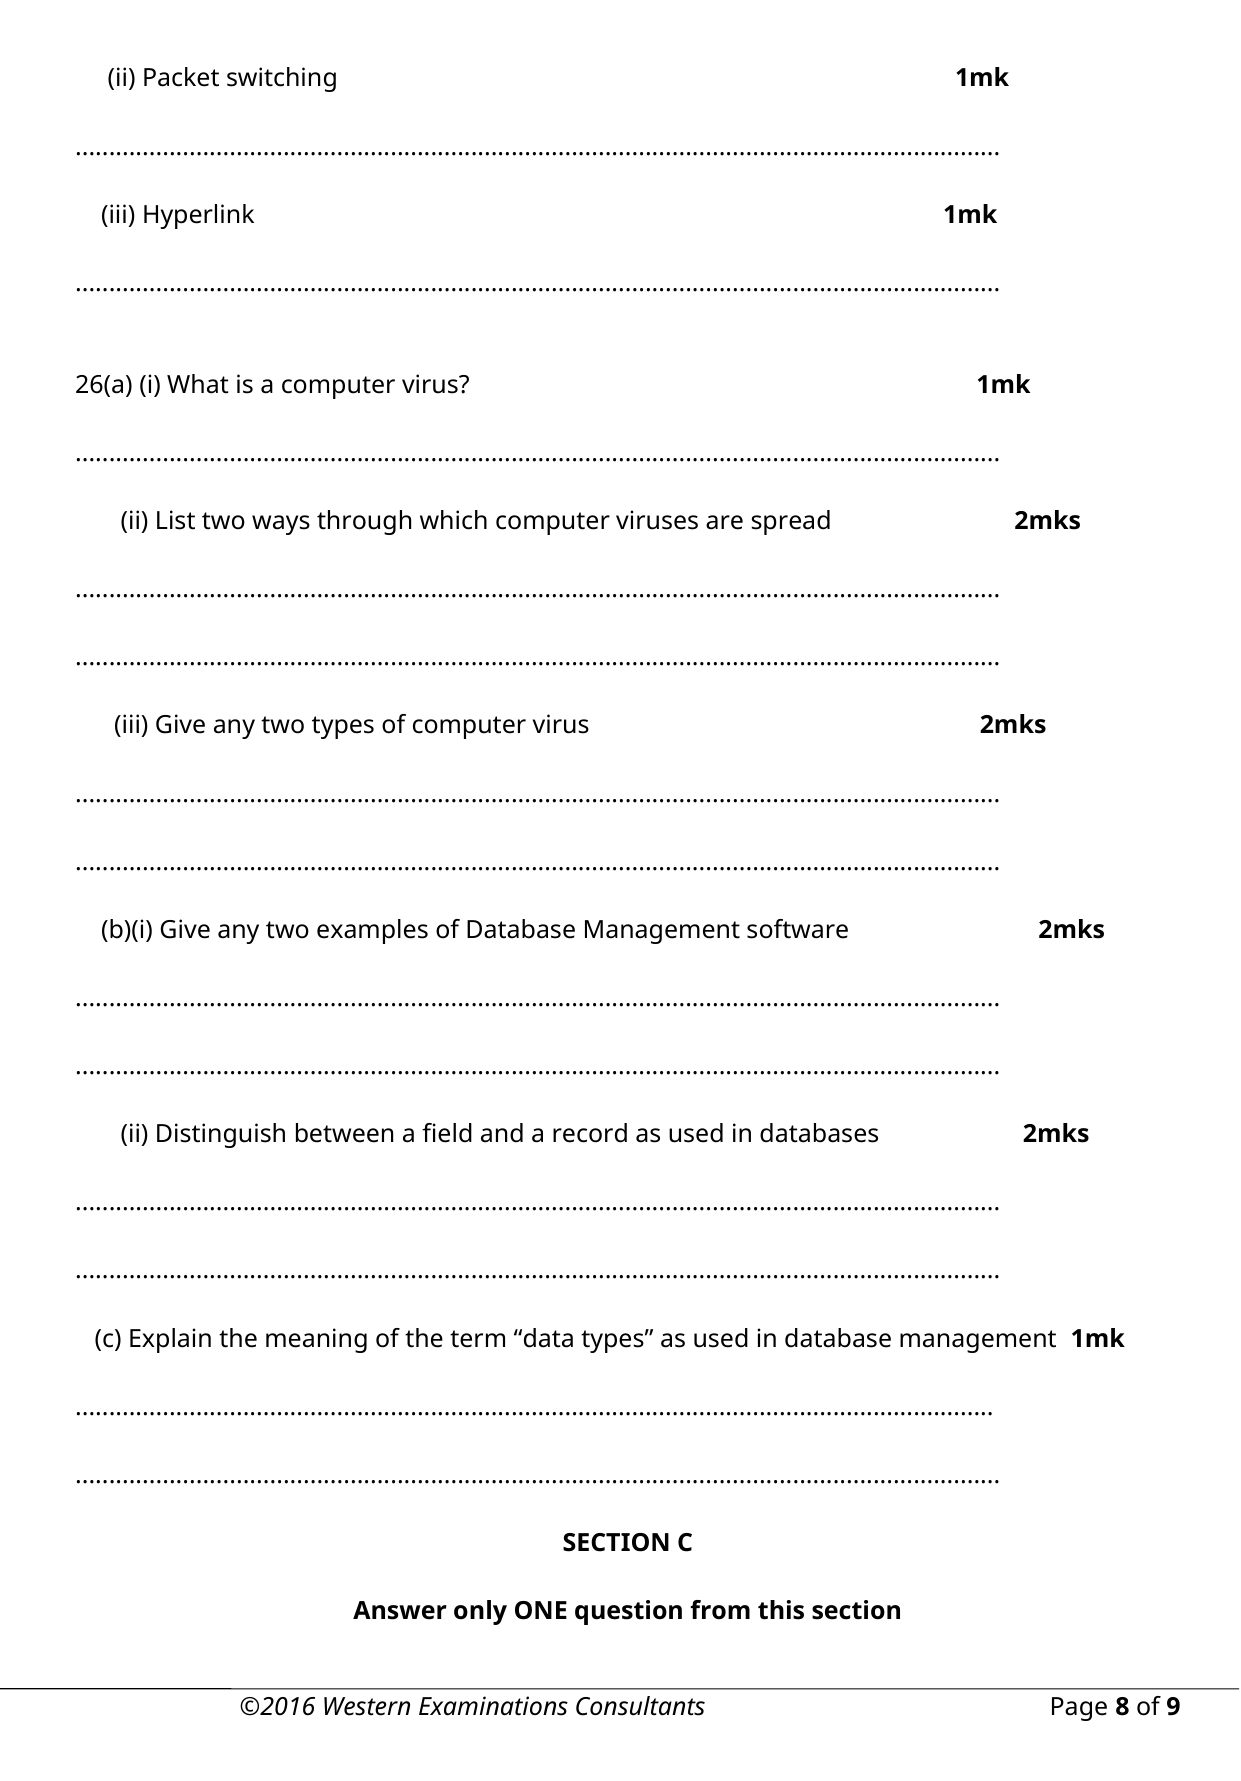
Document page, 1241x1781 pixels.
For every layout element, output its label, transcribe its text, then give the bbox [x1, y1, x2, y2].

text ......................................................................................................................................... [75, 1388, 1180, 1422]
text (b)(i) Give any two examples of Database Management software 2mks [75, 912, 1180, 946]
text .......................................................................................................................................... [75, 1457, 1180, 1491]
text .......................................................................................................................................... [75, 1184, 1180, 1218]
text Answer only ONE question from this section [75, 1593, 1180, 1627]
text (ii) Distinguish between a field and a record as used in databases 2mks [75, 1116, 1180, 1150]
text .......................................................................................................................................... [75, 1048, 1180, 1082]
text .......................................................................................................................................... [75, 639, 1180, 673]
text .......................................................................................................................................... [75, 264, 1180, 298]
text (iii) Give any two types of computer virus 2mks [75, 707, 1180, 741]
text .......................................................................................................................................... [75, 980, 1180, 1014]
text .......................................................................................................................................... [75, 571, 1180, 605]
text SECTION C [75, 1525, 1180, 1559]
text .......................................................................................................................................... [75, 843, 1180, 877]
text (ii) Packet switching 1mk [75, 60, 1180, 94]
text (iii) Hyperlink 1mk [75, 196, 1180, 230]
text (ii) List two ways through which computer viruses are spread 2mks [75, 503, 1180, 537]
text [75, 128, 1180, 162]
text .......................................................................................................................................... [75, 775, 1180, 809]
text .......................................................................................................................................... [75, 1252, 1180, 1286]
text 26(a) (i) What is a computer virus? 1mk [75, 367, 1180, 401]
text .......................................................................................................................................... [75, 435, 1180, 469]
text (c) Explain the meaning of the term “data types” as used in database management 1mk [75, 1320, 1180, 1354]
